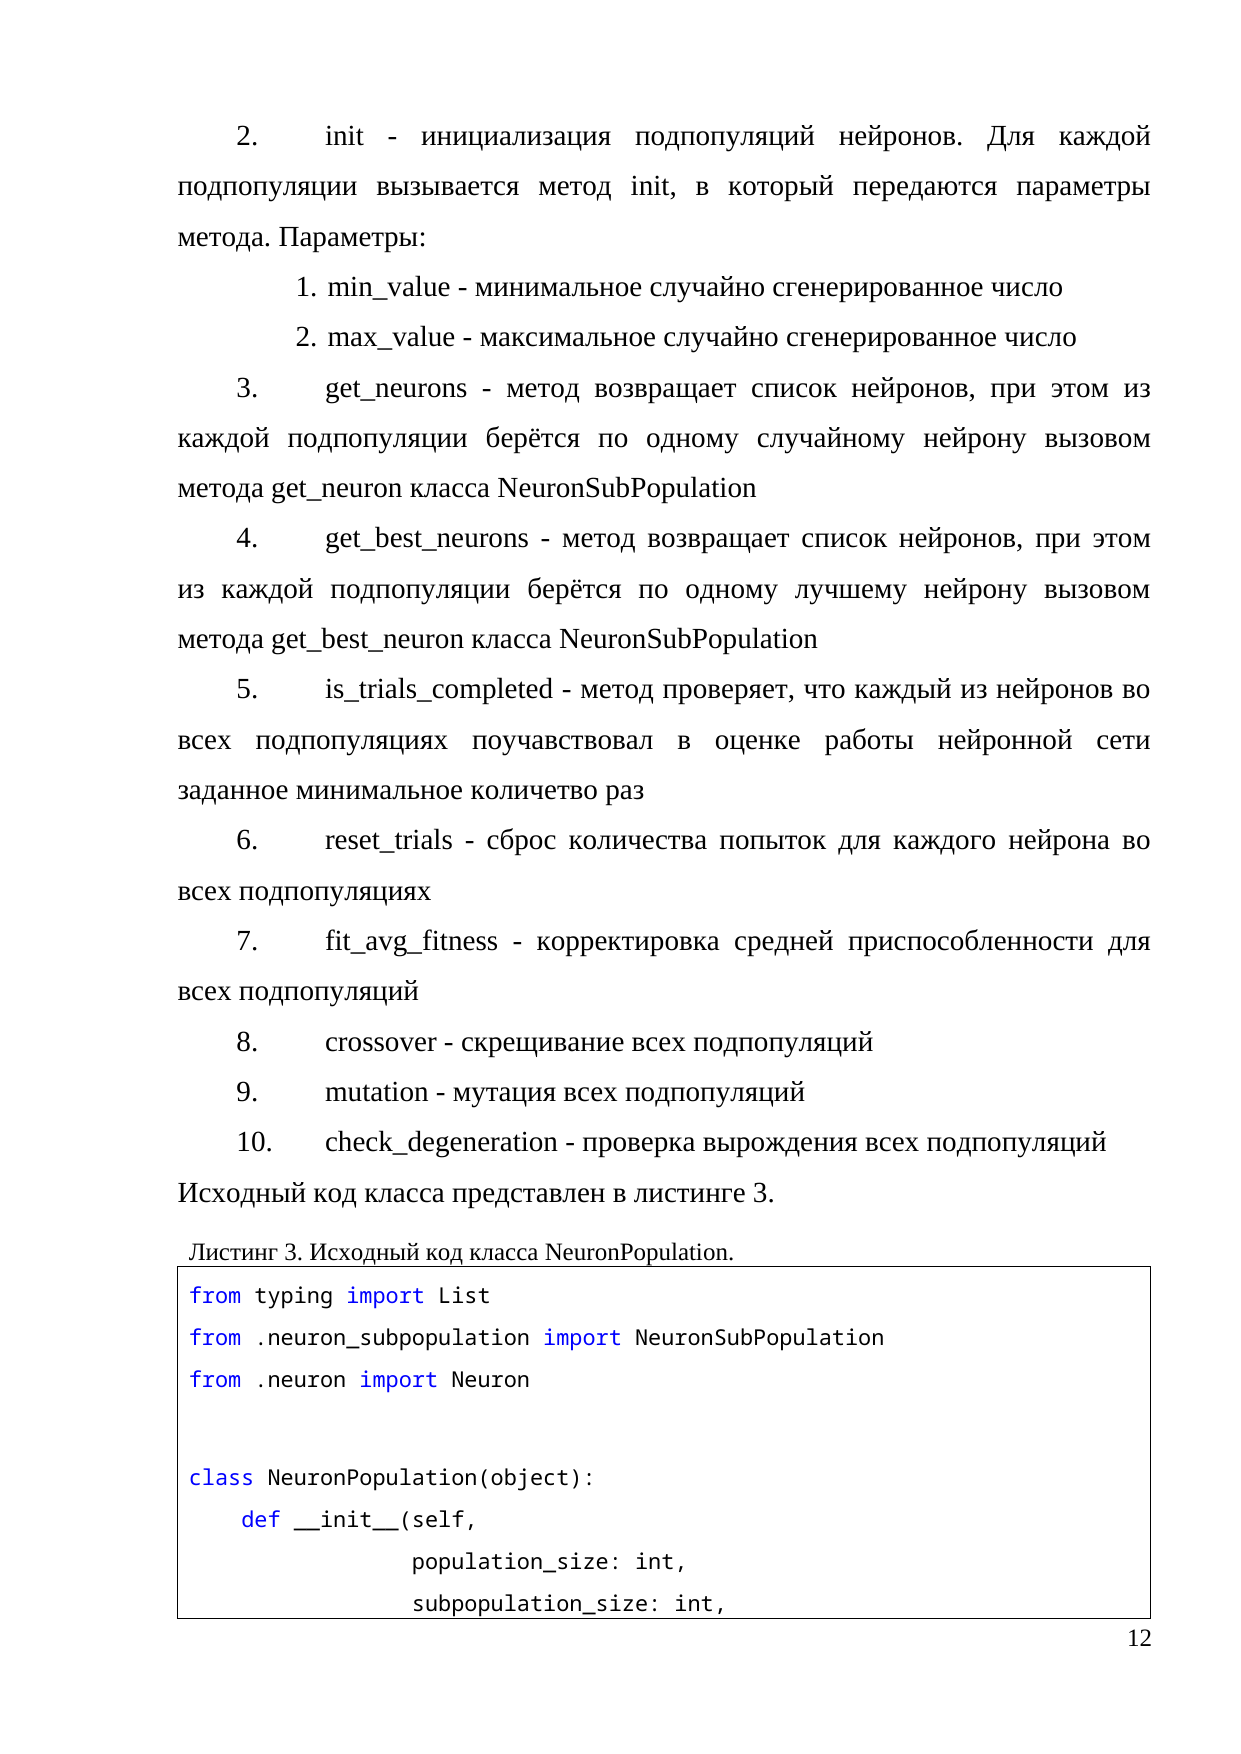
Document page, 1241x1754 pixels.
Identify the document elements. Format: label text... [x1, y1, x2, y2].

list check_degeneration - проверка вырождения всех подпопуляций [177, 1124, 1152, 1158]
list init - инициализация подпопуляций нейронов. Для каждой подпопуляции вызывается метод init, в который передаются параметры метода. Параметры: [177, 118, 1152, 252]
list crossover - скрещивание всех подпопуляций [177, 1024, 1152, 1057]
list min_value - минимальное случайно сгенерированное число [177, 269, 1152, 303]
list reset_trials - сброс количества попыток для каждого нейрона во всех подпопуляциях [177, 822, 1152, 906]
list fit_avg_fitness - корректировка средней приспособленности для всех подпопуляций [177, 923, 1152, 1007]
list is_trials_completed - метод проверяет, что каждый из нейронов во всех подпопуляциях поучавствовал в оценке работы нейронной сети заданное минимальное количетво раз [177, 672, 1152, 806]
list max_value - максимальное случайно сгенерированное число [177, 319, 1152, 353]
table_header Листинг 3. Исходный код класса NeuronPopulation. [177, 1225, 1151, 1266]
list get_best_neurons - метод возвращает список нейронов, при этом из каждой подпопуляции берётся по одному лучшему нейрону вызовом метода get_best_neuron класса NeuronSubPopulation [177, 521, 1152, 655]
list mutation - мутация всех подпопуляций [177, 1074, 1152, 1108]
text Исходный код класса представлен в листинге 3. [177, 1175, 1152, 1208]
